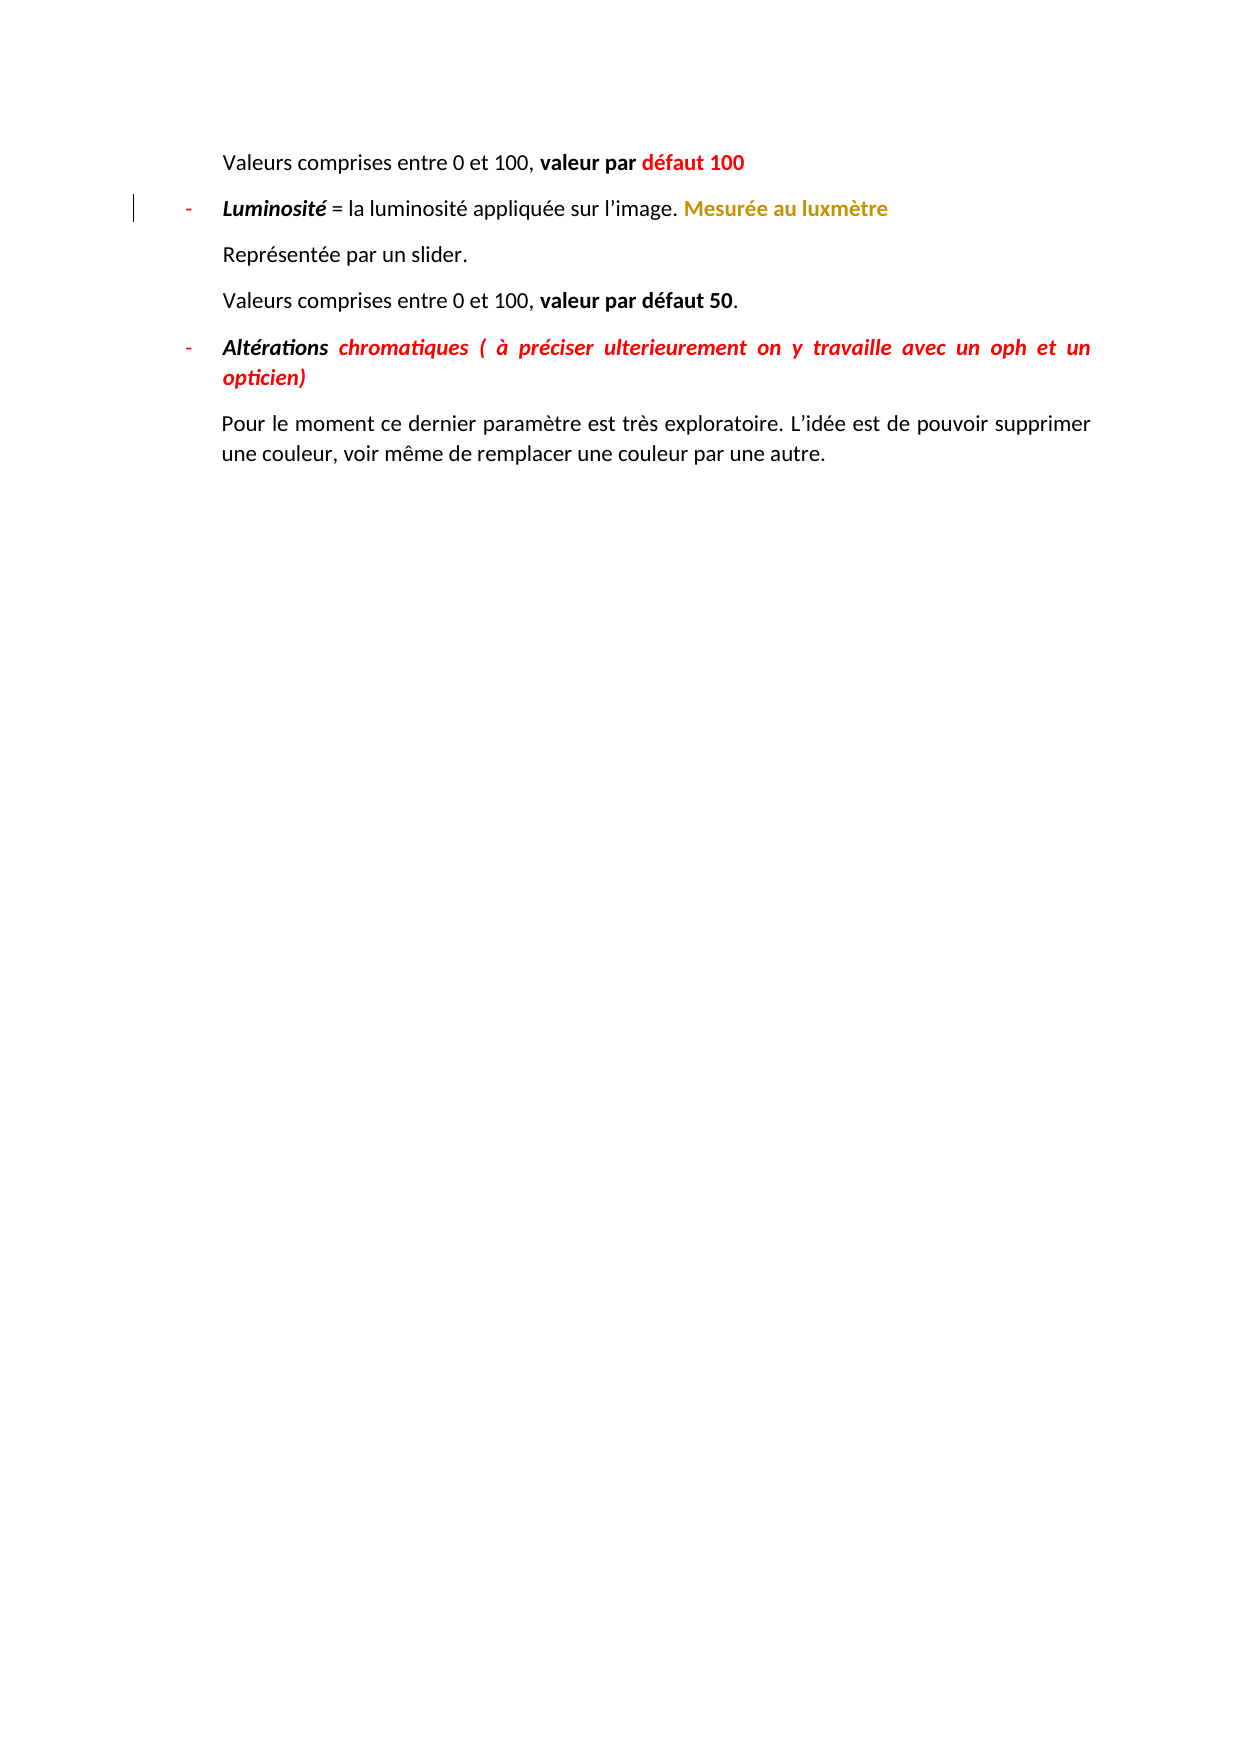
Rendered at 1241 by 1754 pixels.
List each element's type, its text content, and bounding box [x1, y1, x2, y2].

list Luminosité = la luminosité appliquée sur l’image. Mesurée au luxmètre [185, 194, 1093, 222]
list Altérations chromatiques ( à préciser ulterieurement on y travaille avec un oph et un opticien) [185, 333, 1093, 391]
text Pour le moment ce dernier paramètre est très exploratoire. L’idée est de pouvoir supprimer une couleur, voir même de remplacer une couleur par une autre. [221, 409, 1093, 467]
list Représentée par un slider. [223, 240, 1093, 268]
list Valeurs comprises entre 0 et 100, valeur par défaut 50. [223, 287, 1093, 315]
list Valeurs comprises entre 0 et 100, valeur par défaut 100 [223, 148, 1093, 176]
